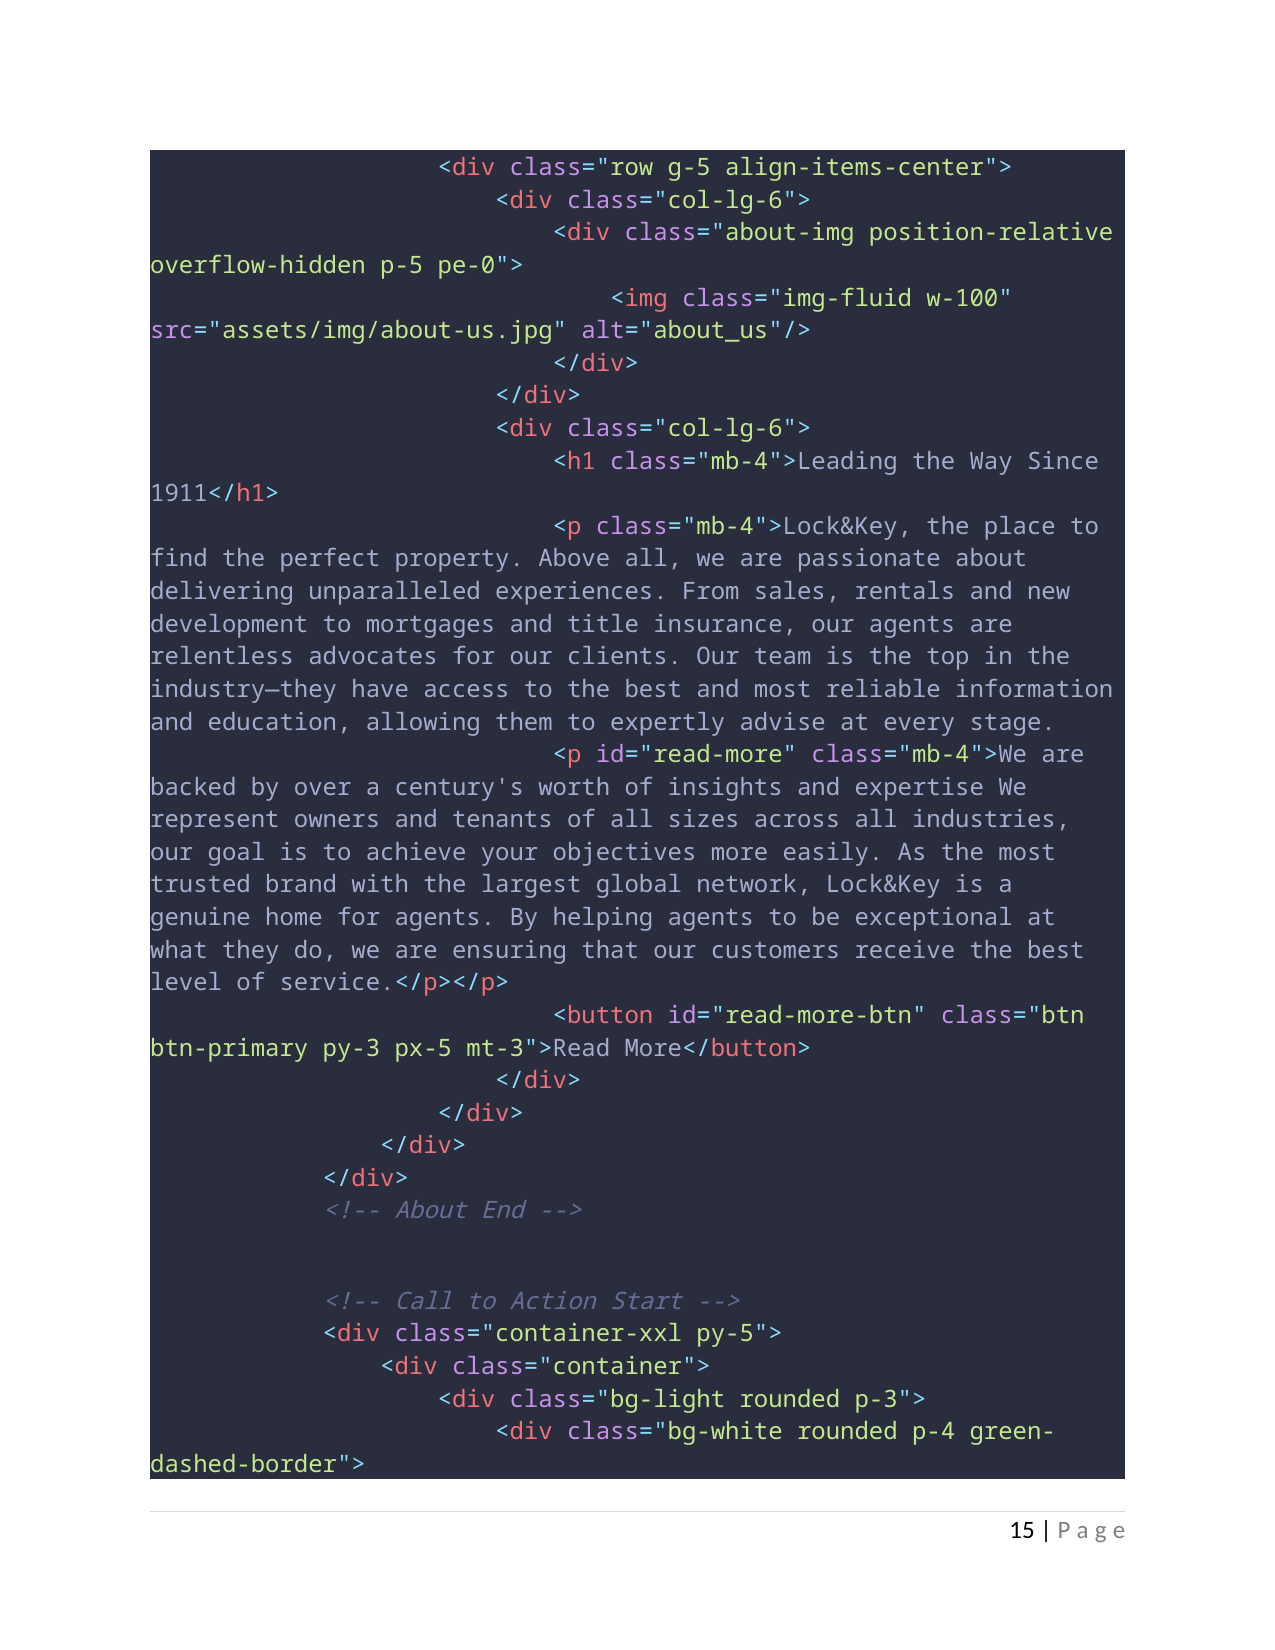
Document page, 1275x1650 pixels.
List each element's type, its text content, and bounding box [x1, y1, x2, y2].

text </div> [150, 1096, 1125, 1128]
text <div class="bg-white rounded p-4 green-dashed-border"> [150, 1414, 1125, 1479]
text <div class="col-lg-6"> [150, 183, 1125, 215]
text <div class="bg-light rounded p-3"> [150, 1381, 1125, 1414]
text <!-- About End --> [150, 1193, 1125, 1226]
text </div> [150, 346, 1125, 378]
text <img class="img-fluid w-100" src="assets/img/about-us.jpg" alt="about_us"/> [150, 280, 1125, 346]
text <div class="container-xxl py-5"> [150, 1316, 1125, 1349]
text <h1 class="mb-4">Leading the Way Since 1911</h1> [150, 443, 1125, 509]
text </div> [150, 1161, 1125, 1193]
text <div class="col-lg-6"> [150, 411, 1125, 443]
text </div> [150, 1128, 1125, 1161]
text <p class="mb-4">Lock&Key, the place to find the perfect property. Above all, we are passionate about delivering unparalleled experiences. From sales, rentals and new development to mortgages and title insurance, our agents are relentless advocates for our clients. Our team is the top in the industry—they have access to the best and most reliable information and education, allowing them to expertly advise at every stage. [150, 509, 1125, 737]
text </div> [150, 378, 1125, 411]
text </div> [150, 1063, 1125, 1096]
text <div class="row g-5 align-items-center"> [150, 150, 1125, 183]
text <!-- Call to Action Start --> [150, 1283, 1125, 1316]
text <p id="read-more" class="mb-4">We are backed by over a century's worth of insights and expertise We represent owners and tenants of all sizes across all industries, our goal is to achieve your objectives more easily. As the most trusted brand with the largest global network, Lock&Key is a genuine home for agents. By helping agents to be exceptional at what they do, we are ensuring that our customers receive the best level of service.</p></p> [150, 737, 1125, 998]
text <div class="container"> [150, 1349, 1125, 1381]
text <button id="read-more-btn" class="btn btn-primary py-3 px-5 mt-3">Read More</button> [150, 998, 1125, 1063]
text <div class="about-img position-relative overflow-hidden p-5 pe-0"> [150, 215, 1125, 280]
